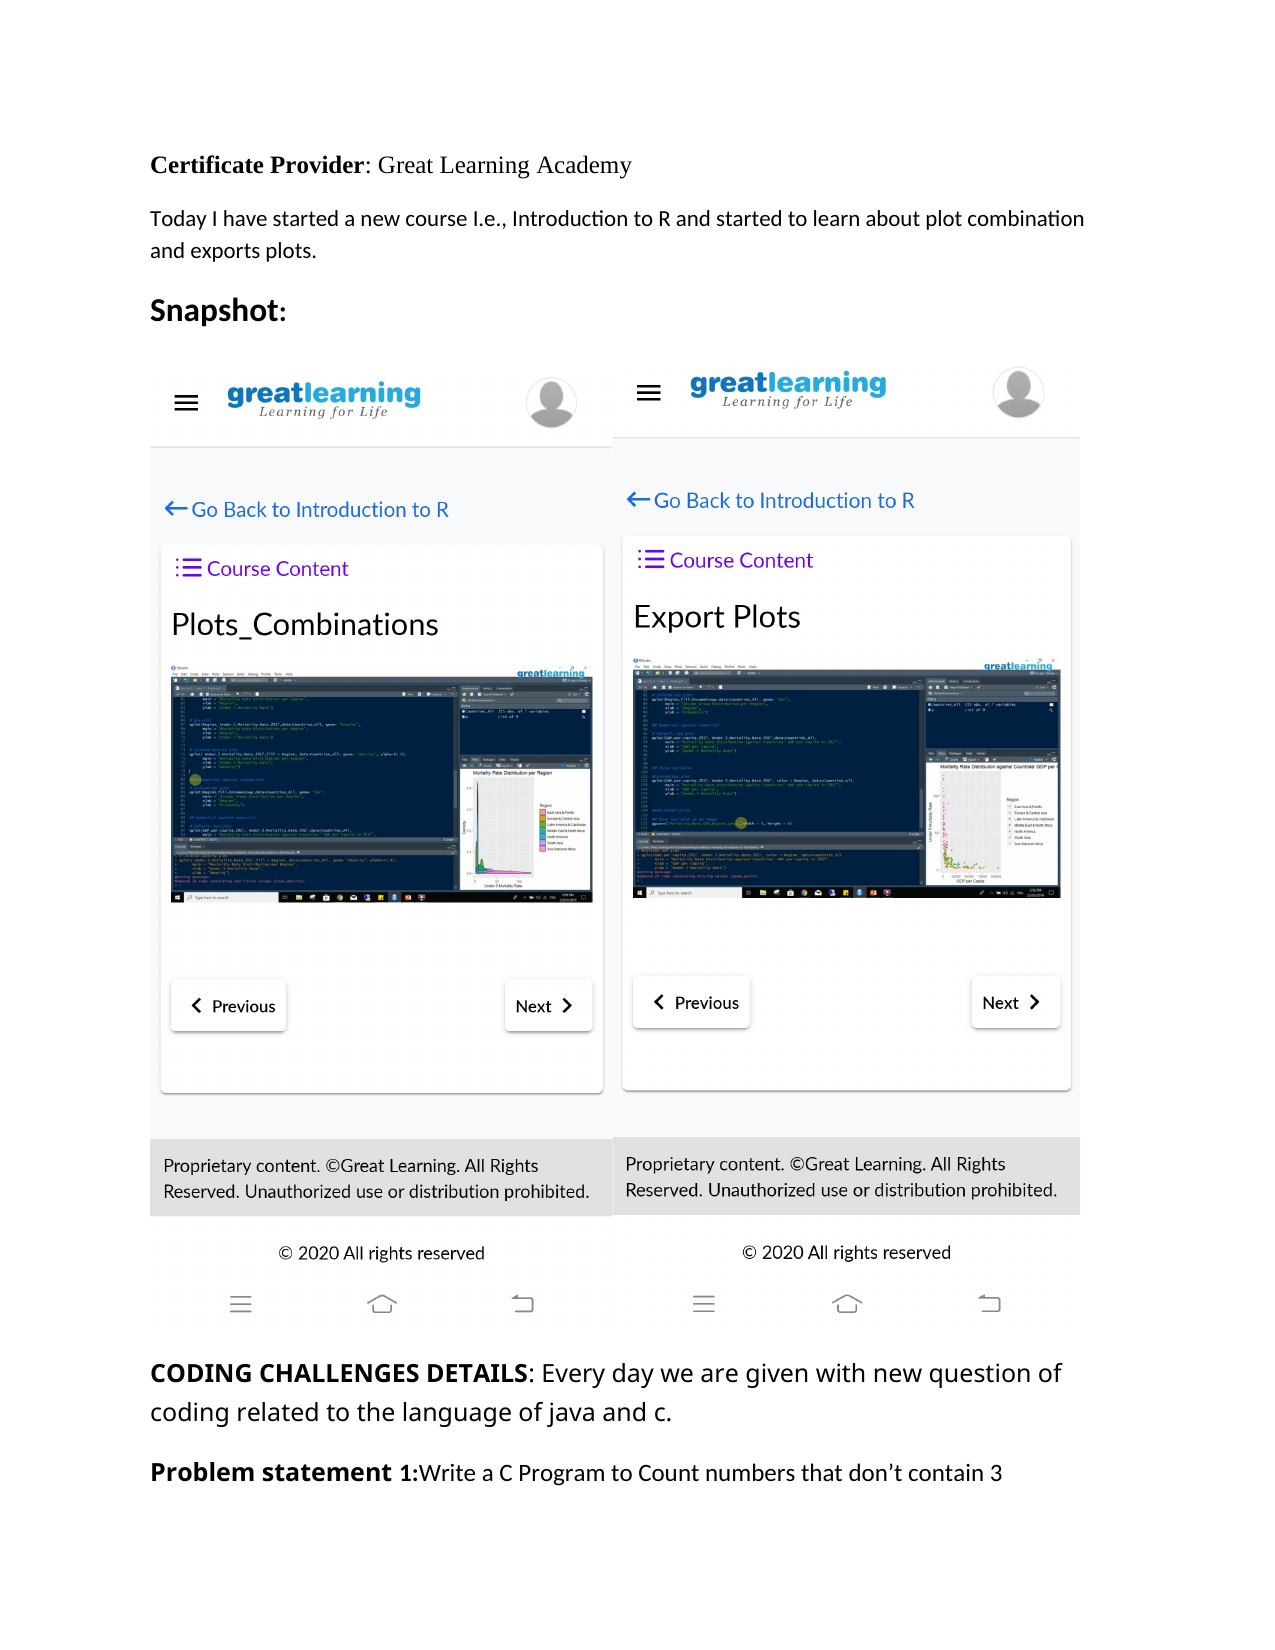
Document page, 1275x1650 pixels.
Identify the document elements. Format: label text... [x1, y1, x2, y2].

text Snapshot: [150, 289, 1125, 330]
text Certificate Provider: Great Learning Academy [150, 150, 1125, 179]
text Today I have started a new course I.e., Introduction to R and started to learn about plot combination and exports plots. [150, 204, 1125, 264]
text Problem statement 1:Write a C Program to Count numbers that don’t contain 3 [150, 1455, 1125, 1489]
picture [150, 356, 1081, 1331]
text CODING CHALLENGES DETAILS: Every day we are given with new question of coding related to the language of java and c. [150, 1356, 1125, 1429]
